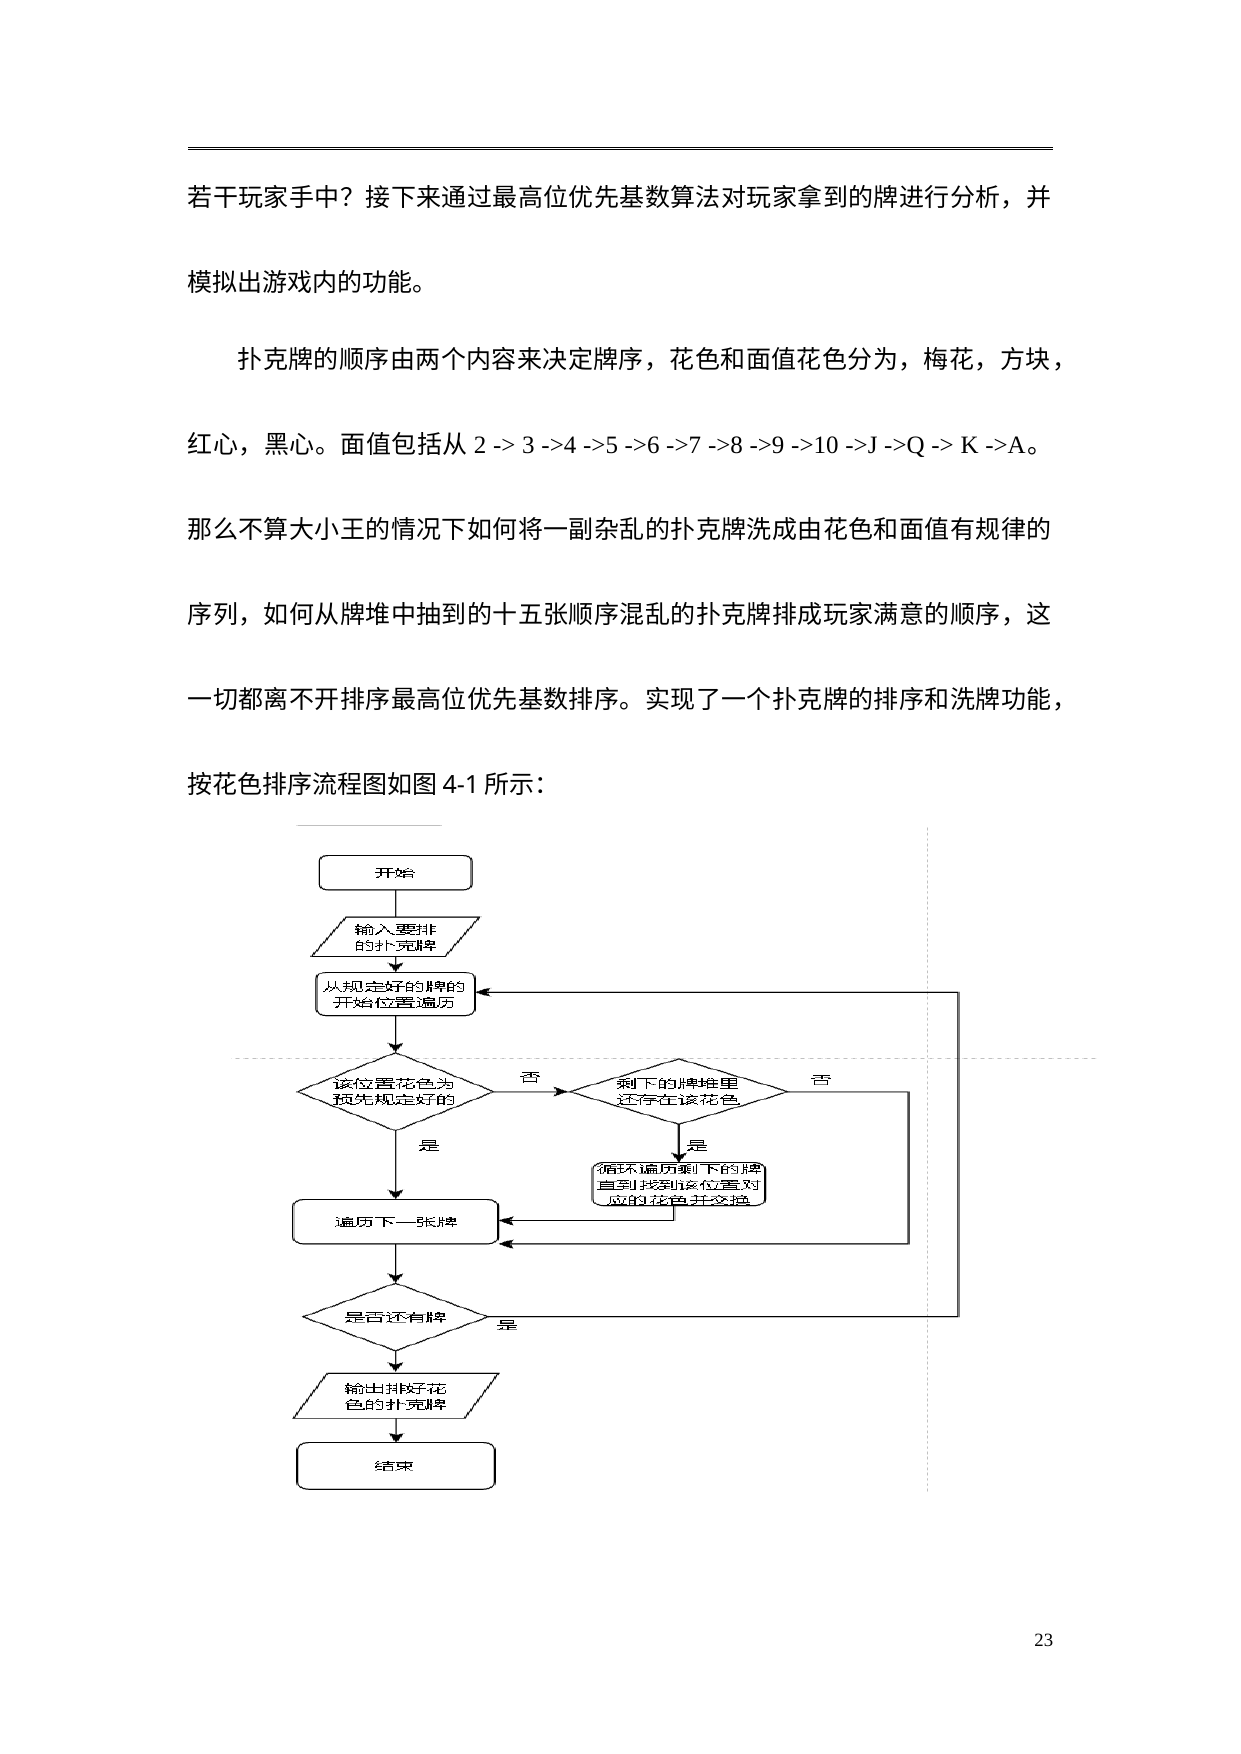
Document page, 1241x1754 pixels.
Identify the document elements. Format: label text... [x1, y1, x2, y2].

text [187, 162, 1053, 315]
text 扑克牌的顺序由两个内容来决定牌序，花色和面值花色分为，梅花，方块，红心，黑心。面值包括从2 -> 3 ->4 ->5 ->6 ->7 ->8 ->9 ->10 ->J ->Q -> K ->A。那么不算大小王的情况下如何将一副杂乱的扑克牌洗成由花色和面值有规律的序列，如何从牌堆中抽到的十五张顺序混乱的扑克牌排成玩家满意的顺序，这一切都离不开排序最高位优先基数排序。实现了一个扑克牌的排序和洗牌功能，按花色排序流程图如图4-1所示： [187, 324, 1053, 816]
picture [231, 825, 1097, 1493]
